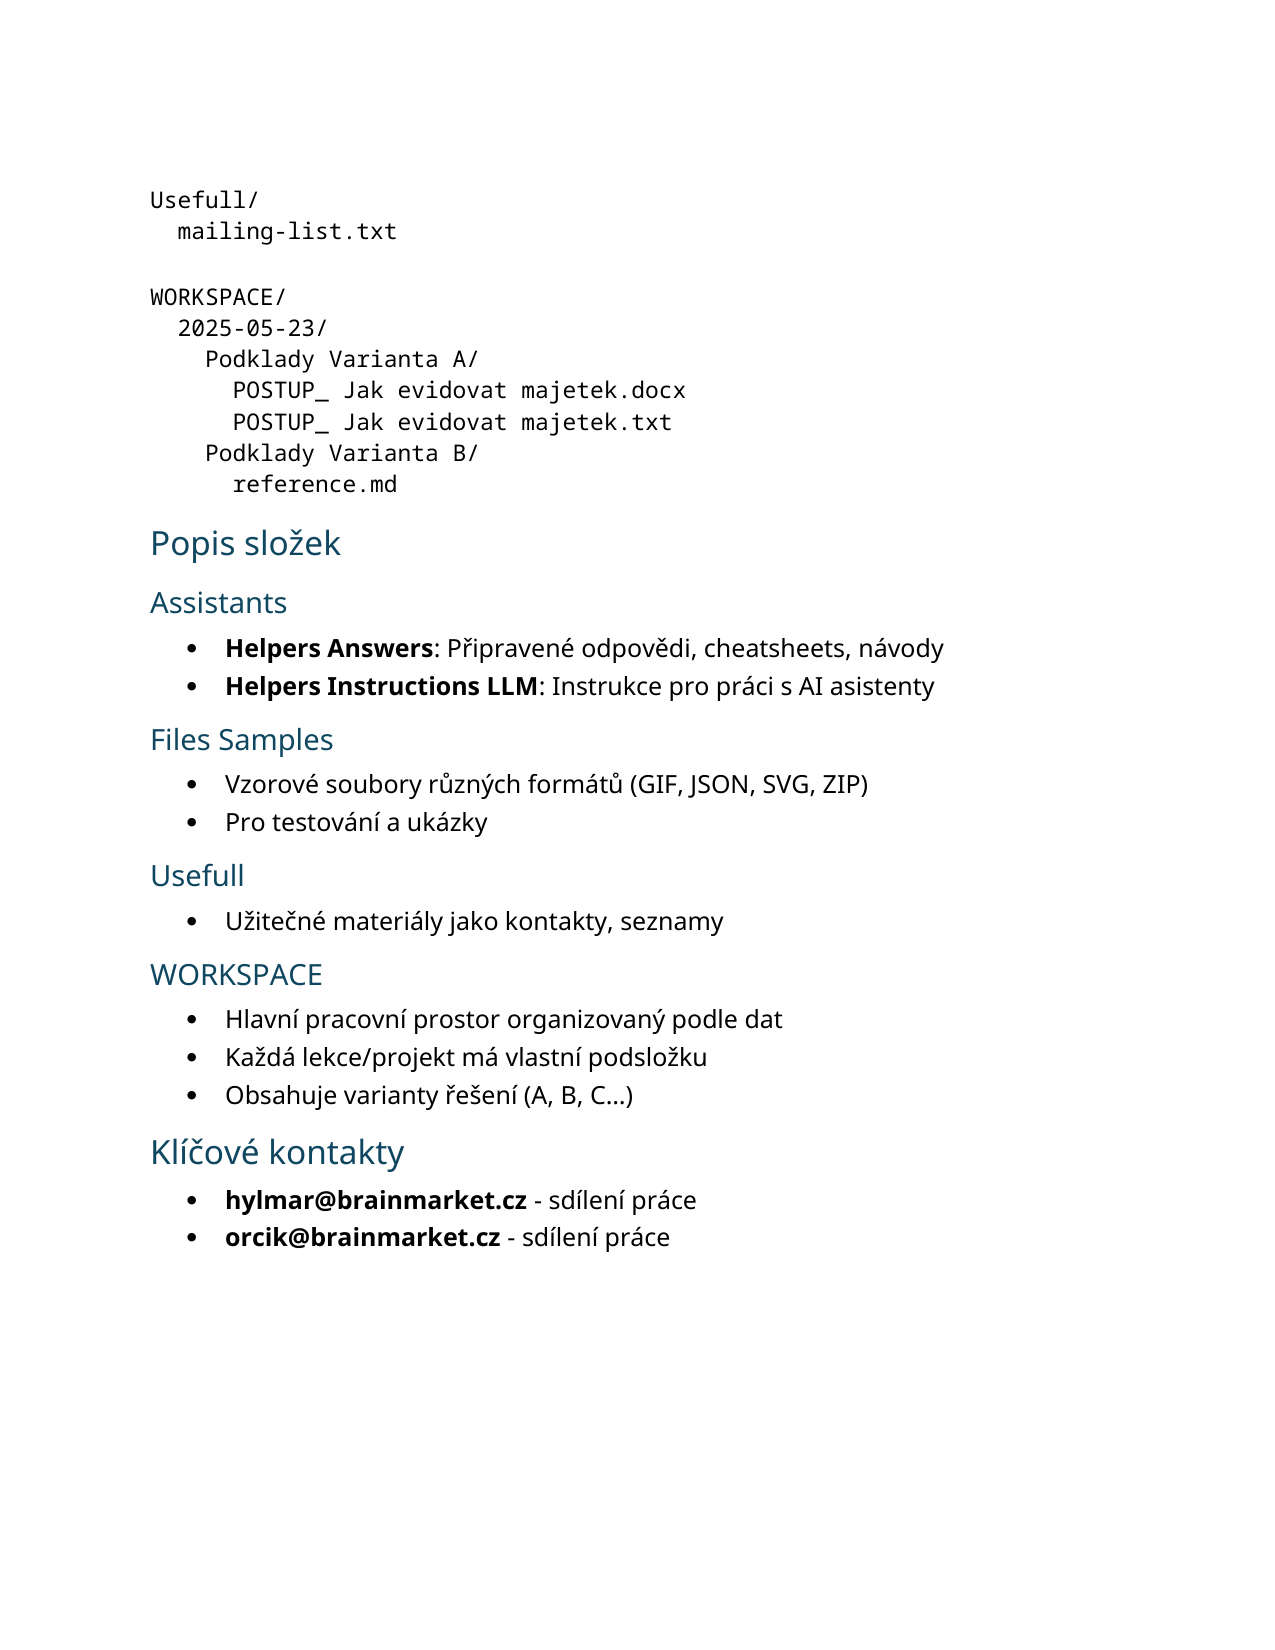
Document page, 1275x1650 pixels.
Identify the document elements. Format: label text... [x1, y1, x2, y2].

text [150, 150, 1125, 499]
list Užitečné materiály jako kontakty, seznamy [187, 903, 1125, 937]
list Obsahuje varianty řešení (A, B, C…) [187, 1078, 1125, 1112]
list Vzorové soubory různých formátů (GIF, JSON, SVG, ZIP) [187, 767, 1125, 801]
subtitle WORKSPACE [150, 954, 1125, 994]
list Každá lekce/projekt má vlastní podsložku [187, 1040, 1125, 1074]
list orcik@brainmarket.cz - sdílení práce [187, 1220, 1125, 1254]
list Pro testování a ukázky [187, 805, 1125, 839]
subtitle Assistants [150, 582, 1125, 622]
subtitle Usefull [150, 855, 1125, 895]
list hylmar@brainmarket.cz - sdílení práce [187, 1182, 1125, 1216]
subtitle Files Samples [150, 719, 1125, 758]
subtitle Klíčové kontakty [150, 1128, 1125, 1174]
list Hlavní pracovní prostor organizovaný podle dat [187, 1002, 1125, 1036]
list Helpers Answers: Připravené odpovědi, cheatsheets, návody [187, 630, 1125, 664]
list Helpers Instructions LLM: Instrukce pro práci s AI asistenty [187, 668, 1125, 702]
subtitle Popis složek [150, 520, 1125, 566]
